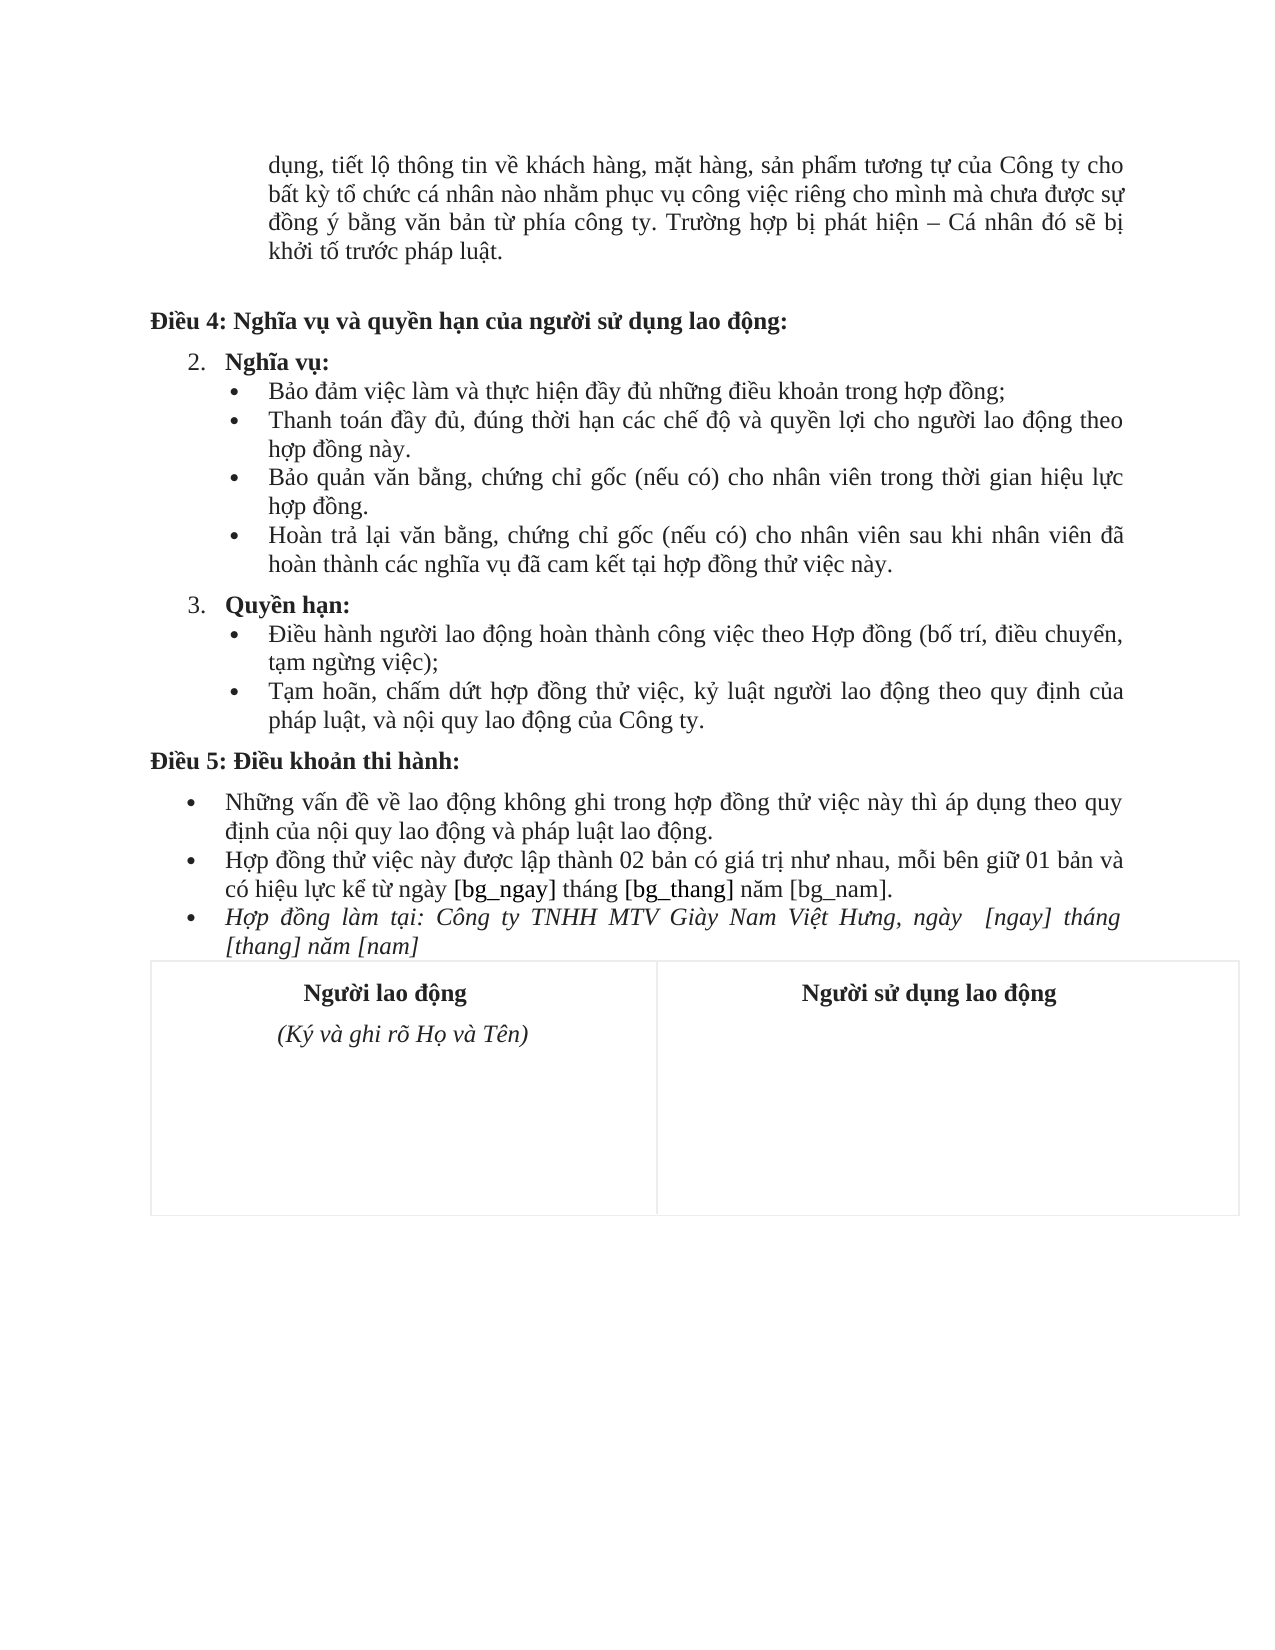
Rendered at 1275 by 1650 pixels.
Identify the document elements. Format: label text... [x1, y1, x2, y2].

list Điều hành người lao động hoàn thành công việc theo Hợp đồng (bố trí, điều chuyển, tạm ngừng việc); [231, 619, 1125, 676]
list Bảo quản văn bằng, chứng chỉ gốc (nếu có) cho nhân viên trong thời gian hiệu lực hợp đồng. [231, 462, 1125, 520]
list Bảo đảm việc làm và thực hiện đầy đủ những điều khoản trong hợp đồng; [231, 376, 1125, 405]
list Tạm hoãn, chấm dứt hợp đồng thử việc, kỷ luật người lao động theo quy định của pháp luật, và nội quy lao động của Công ty. [231, 676, 1125, 734]
table_header Người sử dụng lao động [658, 962, 1238, 1214]
list Hợp đồng làm tại: Công ty TNHH MTV Giày Nam Việt Hưng, ngày [ngay] tháng [thang] năm [nam] [187, 902, 1125, 960]
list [231, 150, 1125, 265]
text Điều 5: Điều khoản thi hành: [150, 746, 1125, 775]
text Điều 4: Nghĩa vụ và quyền hạn của người sử dụng lao động: [150, 306, 1125, 335]
list Những vấn đề về lao động không ghi trong hợp đồng thử việc này thì áp dụng theo quy định của nội quy lao động và pháp luật lao động. [187, 787, 1125, 845]
list Thanh toán đầy đủ, đúng thời hạn các chế độ và quyền lợi cho người lao động theo hợp đồng này. [231, 405, 1125, 462]
list Nghĩa vụ: [187, 347, 1125, 376]
list Hoàn trả lại văn bằng, chứng chỉ gốc (nếu có) cho nhân viên sau khi nhân viên đã hoàn thành các nghĩa vụ đã cam kết tại hợp đồng thử việc này. [231, 520, 1125, 577]
list Quyền hạn: [187, 590, 1125, 619]
table_header Người lao động (Ký và ghi rõ Họ và Tên) [152, 962, 656, 1214]
list Hợp đồng thử việc này được lập thành 02 bản có giá trị như nhau, mỗi bên giữ 01 bản và có hiệu lực kể từ ngày [bg_ngay] tháng [bg_thang] năm [bg_nam]. [187, 845, 1125, 902]
